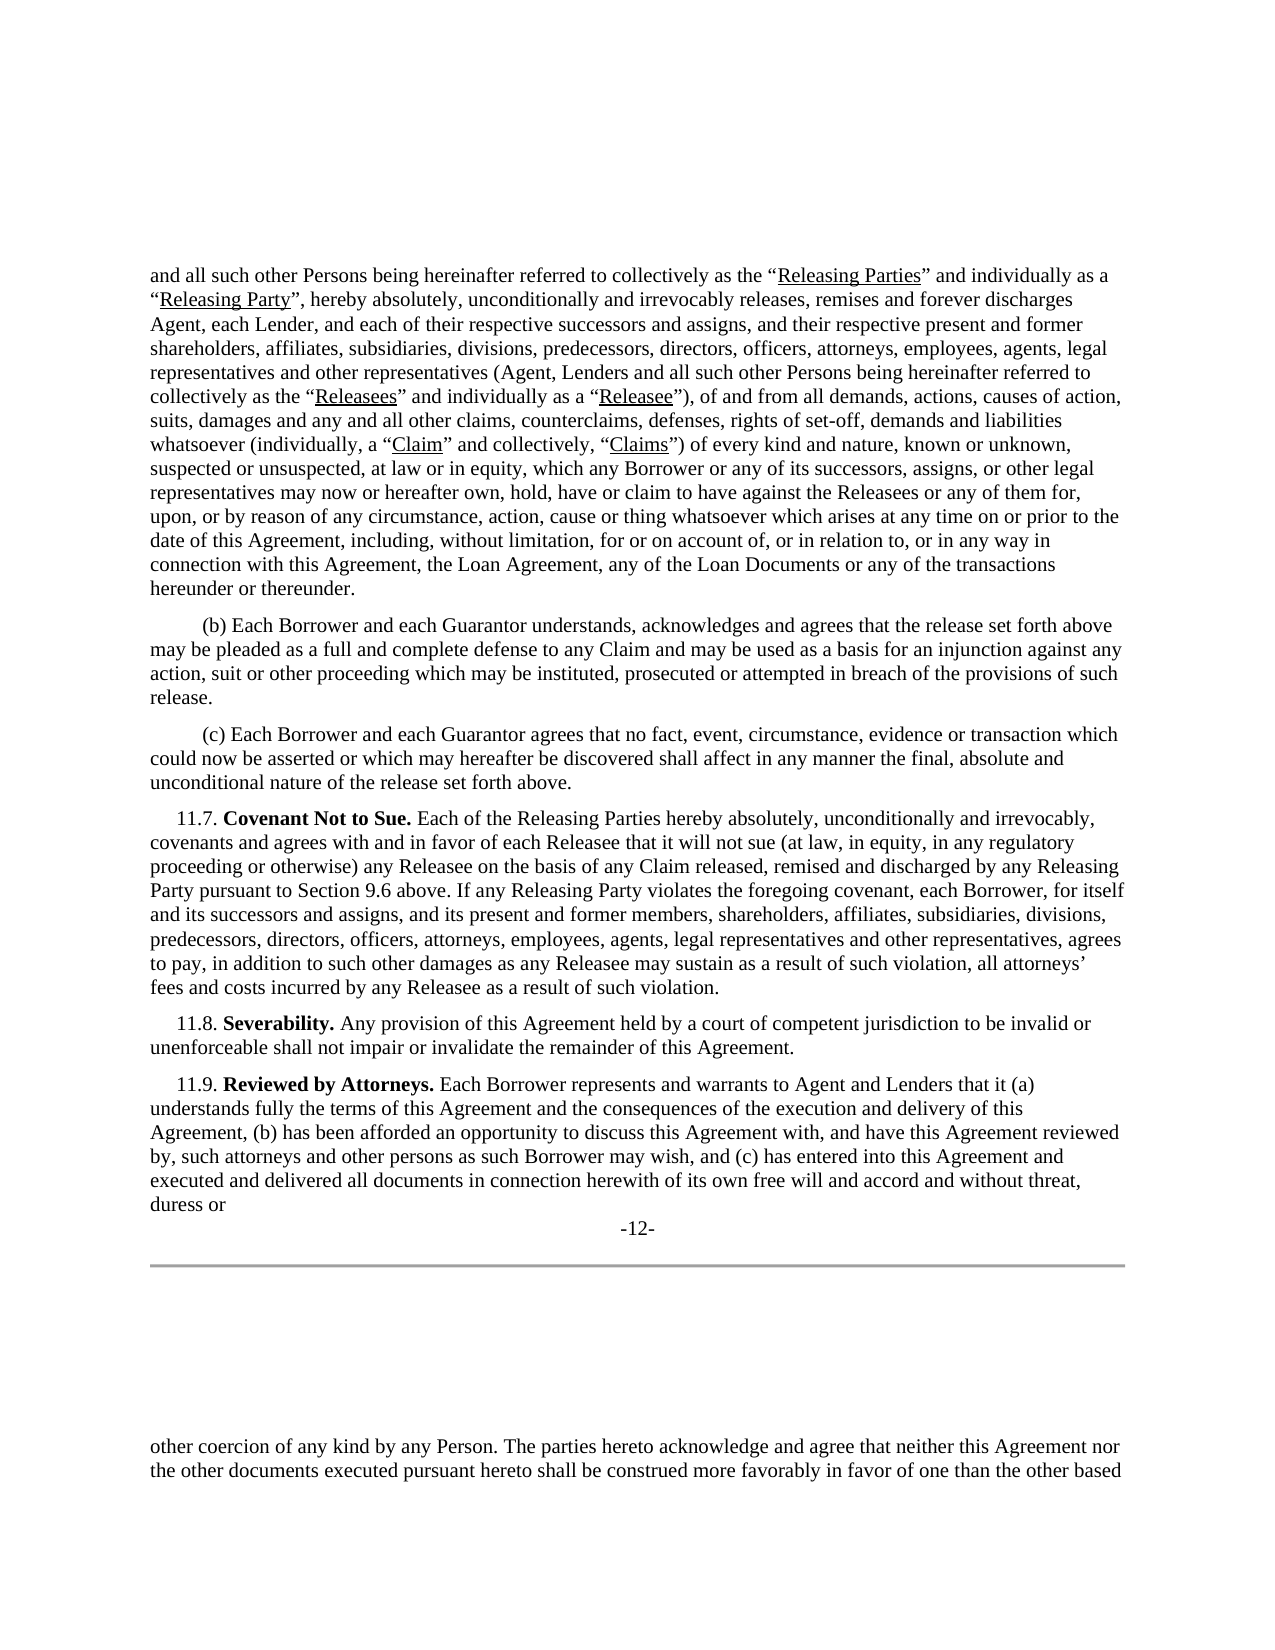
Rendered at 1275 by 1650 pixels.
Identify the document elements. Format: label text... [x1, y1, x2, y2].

text and all such other Persons being hereinafter referred to collectively as the “Releasing Parties” and individually as a “Releasing Party”, hereby absolutely, unconditionally and irrevocably releases, remises and forever discharges Agent, each Lender, and each of their respective successors and assigns, and their respective present and former shareholders, affiliates, subsidiaries, divisions, predecessors, directors, officers, attorneys, employees, agents, legal representatives and other representatives (Agent, Lenders and all such other Persons being hereinafter referred to collectively as the “Releasees” and individually as a “Releasee”), of and from all demands, actions, causes of action, suits, damages and any and all other claims, counterclaims, defenses, rights of set-off, demands and liabilities whatsoever (individually, a “Claim” and collectively, “Claims”) of every kind and nature, known or unknown, suspected or unsuspected, at law or in equity, which any Borrower or any of its successors, assigns, or other legal representatives may now or hereafter own, hold, have or claim to have against the Releasees or any of them for, upon, or by reason of any circumstance, action, cause or thing whatsoever which arises at any time on or prior to the date of this Agreement, including, without limitation, for or on account of, or in relation to, or in any way in connection with this Agreement, the Loan Agreement, any of the Loan Documents or any of the transactions hereunder or thereunder. [150, 263, 1125, 600]
text 11.8. Severability. Any provision of this Agreement held by a court of competent jurisdiction to be invalid or unenforceable shall not impair or invalidate the remainder of this Agreement. [150, 1011, 1125, 1059]
text (c) Each Borrower and each Guarantor agrees that no fact, event, circumstance, evidence or transaction which could now be asserted or which may hereafter be discovered shall affect in any manner the final, absolute and unconditional nature of the release set forth above. [150, 721, 1125, 794]
text 11.7. Covenant Not to Sue. Each of the Releasing Parties hereby absolutely, unconditionally and irrevocably, covenants and agrees with and in favor of each Releasee that it will not sue (at law, in equity, in any regulatory proceeding or otherwise) any Releasee on the basis of any Claim released, remised and discharged by any Releasing Party pursuant to Section 9.6 above. If any Releasing Party violates the foregoing covenant, each Borrower, for itself and its successors and assigns, and its present and former members, shareholders, affiliates, subsidiaries, divisions, predecessors, directors, officers, attorneys, employees, agents, legal representatives and other representatives, agrees to pay, in addition to such other damages as any Releasee may sustain as a result of such violation, all attorneys’ fees and costs incurred by any Releasee as a result of such violation. [150, 806, 1125, 999]
text (b) Each Borrower and each Guarantor understands, acknowledges and agrees that the release set forth above may be pleaded as a full and complete defense to any Claim and may be used as a basis for an injunction against any action, suit or other proceeding which may be instituted, prosecuted or attempted in breach of the provisions of such release. [150, 613, 1125, 709]
text -12- [150, 1216, 1125, 1240]
text 11.9. Reviewed by Attorneys. Each Borrower represents and warrants to Agent and Lenders that it (a) understands fully the terms of this Agreement and the consequences of the execution and delivery of this Agreement, (b) has been afforded an opportunity to discuss this Agreement with, and have this Agreement reviewed by, such attorneys and other persons as such Borrower may wish, and (c) has entered into this Agreement and executed and delivered all documents in connection herewith of its own free will and accord and without threat, duress or [150, 1072, 1125, 1216]
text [150, 1434, 1125, 1482]
